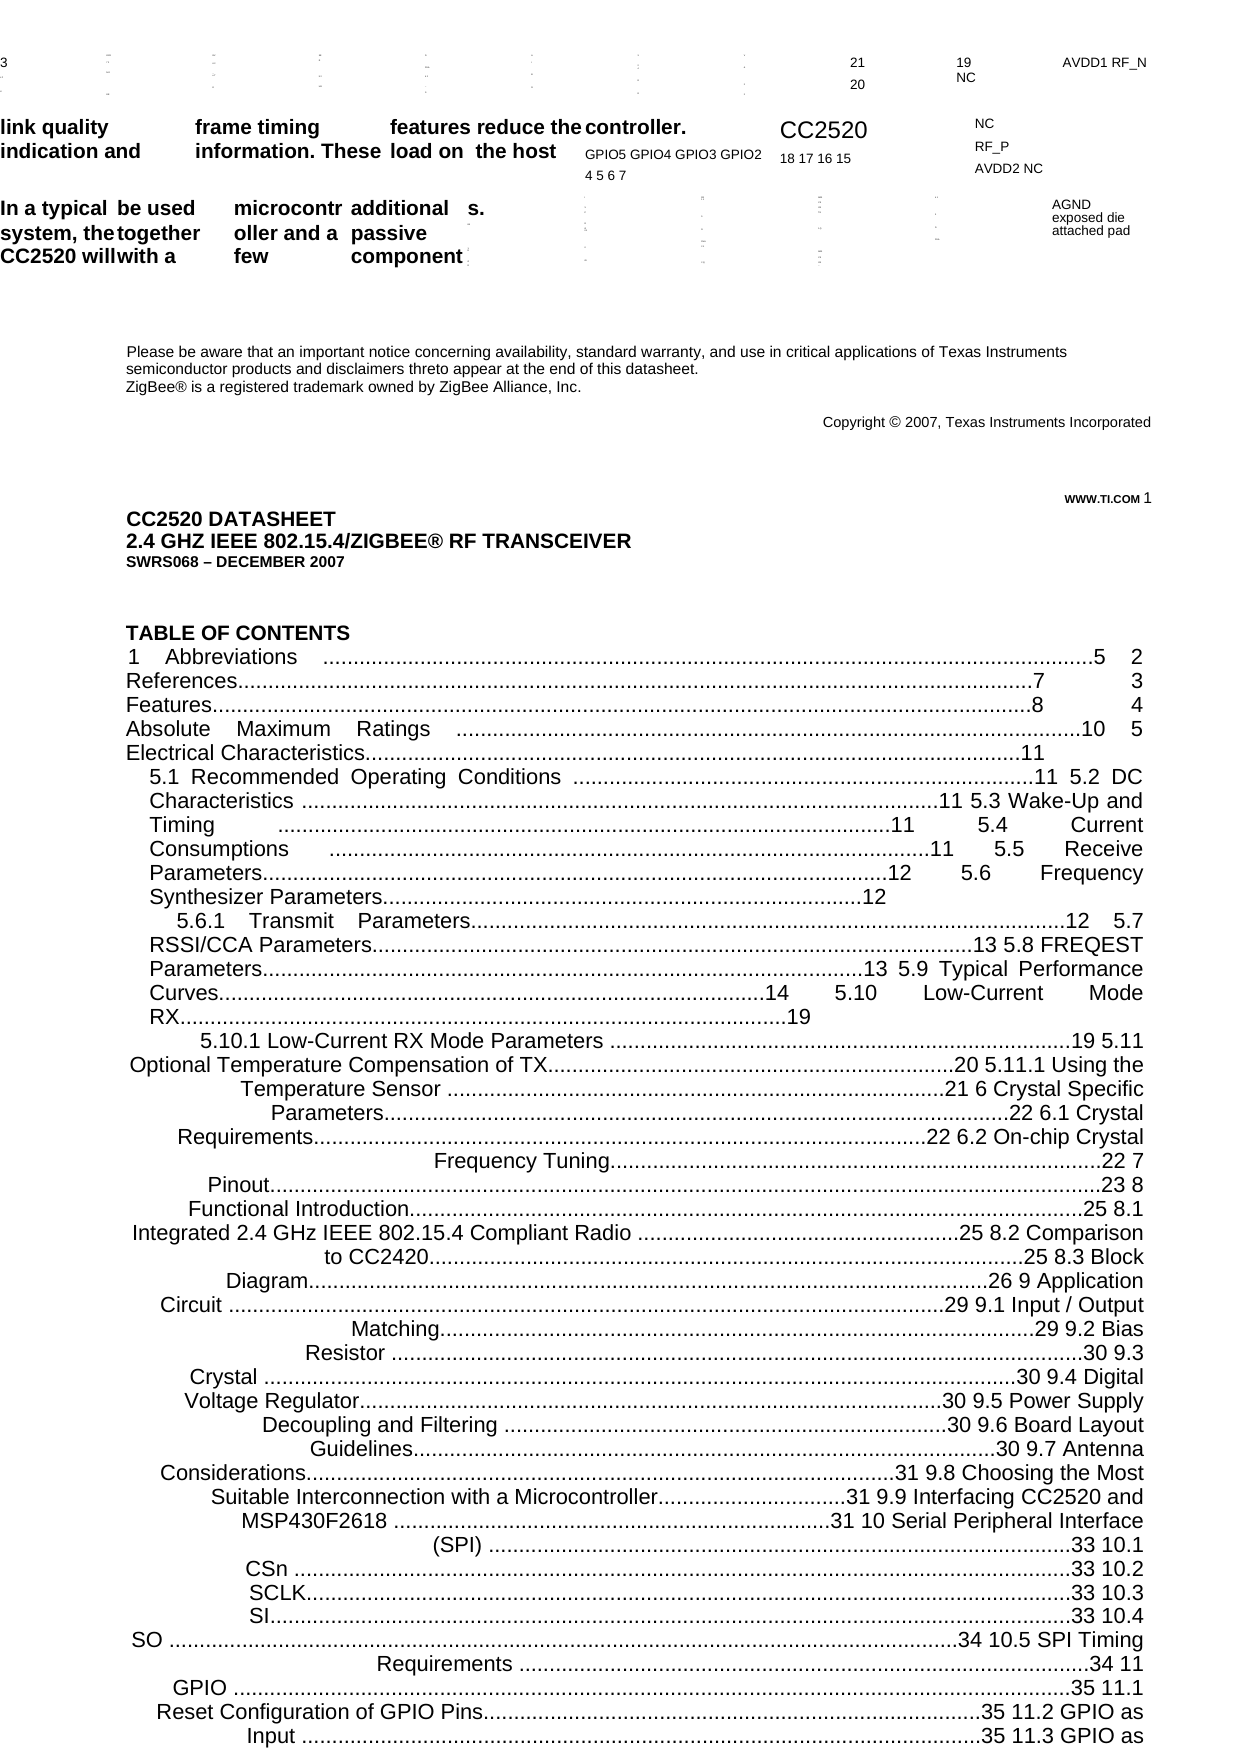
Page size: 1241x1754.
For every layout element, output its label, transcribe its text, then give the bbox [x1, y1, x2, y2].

text WWW.TI.COM 1 [0, 488, 1152, 506]
text AVDD1 RF_N [1062, 55, 1170, 70]
text 5.1 Recommended Operating Conditions ............................................................................11 5.2 DC Characteristics .........................................................................................................11 5.3 Wake-Up and Timing .....................................................................................................11 5.4 Current Consumptions ...................................................................................................11 5.5 Receive Parameters.......................................................................................................12 5.6 Frequency Synthesizer Parameters...............................................................................12 [149, 765, 1144, 909]
text In a typical system, the CC2520 will be used together with a microcontroller and a few additional passive components. [0, 197, 584, 268]
text Copyright © 2007, Texas Instruments Incorporated [0, 412, 1151, 430]
text 21 [850, 55, 956, 70]
text 3 [0, 55, 106, 70]
text 18 17 16 15 [779, 151, 974, 166]
text AGND [1052, 197, 1170, 212]
text ZigBee® is a registered trademark owned by ZigBee Alliance, Inc. [126, 378, 1170, 396]
text CC2520 DATASHEET [126, 506, 1170, 530]
text 20 [850, 77, 956, 92]
text 2.4 GHZ IEEE 802.15.4/ZIGBEE® RF TRANSCEIVER SWRS068 – DECEMBER 2007 [126, 530, 638, 571]
text NC [974, 116, 1170, 131]
text AVDD2 NC [974, 160, 1170, 176]
text NC [956, 70, 1062, 86]
text 19 [956, 55, 1062, 70]
text exposed die attached pad [1052, 212, 1170, 238]
text CC2520 [779, 116, 974, 143]
text Please be aware that an important notice concerning availability, standard warranty, and use in critical applications of Texas Instruments semiconductor products and disclaimers threto appear at the end of this datasheet. [126, 343, 1134, 378]
text RF_P [974, 138, 1170, 154]
text link quality indication and frame timing information. These features reduce the load on the host controller. [0, 116, 779, 163]
text 4 5 6 7 [585, 168, 779, 183]
text 5.6.1 Transmit Parameters..................................................................................................12 5.7 RSSI/CCA Parameters...................................................................................................13 5.8 FREQEST Parameters...................................................................................................13 5.9 Typical Performance Curves..........................................................................................14 5.10 Low-Current Mode RX....................................................................................................19 [149, 909, 1144, 1029]
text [126, 1030, 1144, 1748]
text 1 Abbreviations ...............................................................................................................................5 2 References...................................................................................................................................7 3 Features.......................................................................................................................................8 4 Absolute Maximum Ratings .......................................................................................................10 5 Electrical Characteristics............................................................................................................11 [126, 645, 1144, 765]
text TABLE OF CONTENTS [126, 621, 1170, 645]
text GPIO5 GPIO4 GPIO3 GPIO2 [585, 147, 779, 162]
